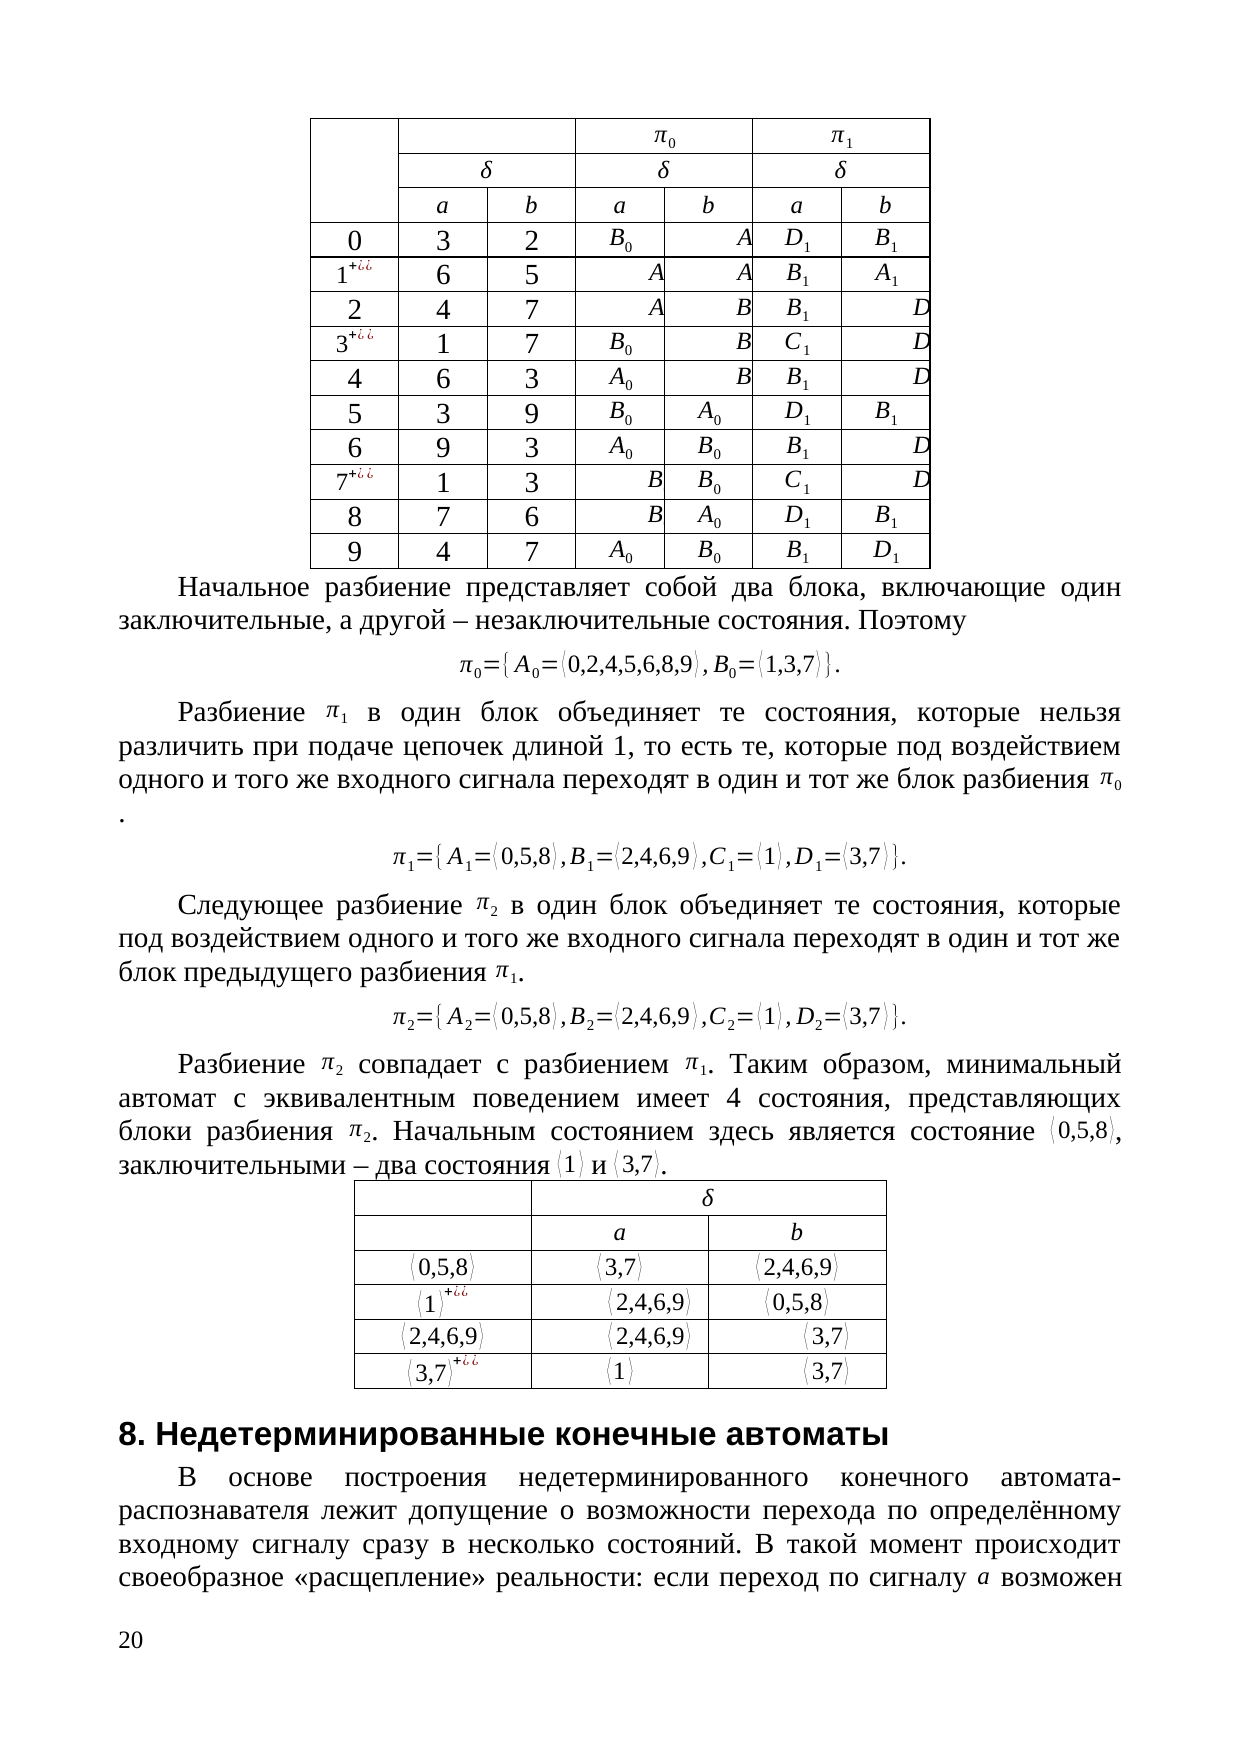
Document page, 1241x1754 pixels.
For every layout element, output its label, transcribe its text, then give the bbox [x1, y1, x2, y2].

table_cell 4 [399, 292, 487, 326]
table_cell [665, 465, 752, 498]
table_cell [753, 223, 841, 256]
table_cell [753, 327, 841, 360]
table_cell [753, 465, 841, 498]
table_cell [576, 465, 664, 498]
table_cell [532, 1285, 708, 1319]
table_cell [709, 1354, 886, 1388]
table_cell [753, 154, 929, 187]
table_cell [753, 500, 841, 533]
table_cell 6 [311, 430, 398, 464]
table_cell [532, 1251, 708, 1284]
table_header [311, 119, 398, 222]
table_cell 7 [488, 292, 575, 326]
table_cell 2 [488, 223, 575, 256]
table_cell 6 [488, 500, 575, 533]
table_cell 9 [399, 430, 487, 464]
table_cell [842, 534, 929, 568]
table_cell [665, 223, 752, 256]
table_cell [665, 500, 752, 533]
subtitle 8. Недетерминированные конечные автоматы [118, 1414, 1122, 1452]
table_cell [753, 292, 841, 326]
table_cell [709, 1285, 886, 1319]
table_cell [576, 396, 664, 429]
table_cell 2 [311, 292, 398, 326]
table_cell 9 [488, 396, 575, 429]
table_cell [576, 534, 664, 568]
table_cell [709, 1251, 886, 1284]
table_cell [842, 500, 929, 533]
table_cell [753, 396, 841, 429]
text Следующее разбиение в один блок объединяет те состояния, которые под воздействием одного и того же входного сигнала переходят в один и тот же блок предыдущего разбиения . [118, 887, 1122, 988]
table_cell [665, 327, 752, 360]
table_cell [311, 327, 398, 360]
text Разбиение совпадает с разбиением . Таким образом, минимальный автомат с эквивалентным поведением имеет 4 состояния, представляющих блоки разбиения . Начальным состоянием здесь является состояние , заключительными – два состояния и . [118, 1046, 1122, 1180]
table_cell [576, 500, 664, 533]
table_cell 3 [488, 361, 575, 395]
table_cell [665, 292, 752, 326]
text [118, 1459, 1122, 1593]
table_cell [532, 1216, 708, 1249]
table_header [355, 1181, 531, 1215]
text Начальное разбиение представляет собой два блока, включающие один заключительные, а другой – незаключительные состояния. Поэтому [118, 569, 1122, 636]
table_cell [355, 1216, 531, 1249]
table_cell 8 [311, 500, 398, 533]
table_cell [709, 1216, 886, 1249]
table_cell 6 [399, 361, 487, 395]
table_cell [842, 188, 929, 222]
table_header [532, 1181, 886, 1215]
table_cell 7 [488, 534, 575, 568]
table_cell [355, 1354, 531, 1388]
table_cell [709, 1320, 886, 1353]
table_cell 7 [399, 500, 487, 533]
table_cell [842, 361, 929, 395]
table_cell [576, 154, 752, 187]
table_header [753, 119, 929, 153]
table_cell [665, 430, 752, 464]
table_cell [311, 465, 398, 498]
table_cell [753, 430, 841, 464]
table_cell [576, 430, 664, 464]
table_cell [576, 223, 664, 256]
table_cell [842, 465, 929, 498]
table_cell [753, 258, 841, 291]
table_cell 5 [488, 258, 575, 291]
table_cell [842, 258, 929, 291]
table_cell [753, 534, 841, 568]
table_cell [532, 1320, 708, 1353]
table_cell [488, 188, 575, 222]
table_cell [355, 1320, 531, 1353]
table_cell [753, 188, 841, 222]
table_header [399, 119, 575, 153]
table_cell [399, 188, 487, 222]
table_cell [532, 1354, 708, 1388]
table_cell [576, 327, 664, 360]
table_cell 9 [311, 534, 398, 568]
table_cell [842, 292, 929, 326]
table_cell [576, 188, 664, 222]
table_cell 4 [311, 361, 398, 395]
table_header [576, 119, 752, 153]
text Разбиение в один блок объединяет те состояния, которые нельзя различить при подаче цепочек длиной 1, то есть те, которые под воздействием одного и того же входного сигнала переходят в один и тот же блок разбиения . [118, 694, 1122, 828]
table_cell [576, 361, 664, 395]
table_cell [842, 223, 929, 256]
table_cell 5 [311, 396, 398, 429]
table_cell 7 [488, 327, 575, 360]
table_cell [311, 258, 398, 291]
table_cell [753, 361, 841, 395]
table_cell [399, 154, 575, 187]
table_cell [576, 258, 664, 291]
table_cell [665, 534, 752, 568]
table_cell 3 [399, 396, 487, 429]
table_cell 0 [311, 223, 398, 256]
table_cell 6 [399, 258, 487, 291]
table_cell [355, 1285, 531, 1319]
table_cell [576, 292, 664, 326]
table_cell [665, 396, 752, 429]
table_cell [842, 430, 929, 464]
table_cell 3 [488, 465, 575, 498]
table_cell [665, 258, 752, 291]
table_cell [665, 188, 752, 222]
table_cell 3 [488, 430, 575, 464]
table_cell 1 [399, 327, 487, 360]
table_cell 1 [399, 465, 487, 498]
table_cell [665, 361, 752, 395]
table_cell 3 [399, 223, 487, 256]
table_cell 4 [399, 534, 487, 568]
table_cell [842, 327, 929, 360]
table_cell [842, 396, 929, 429]
table_cell [355, 1251, 531, 1284]
